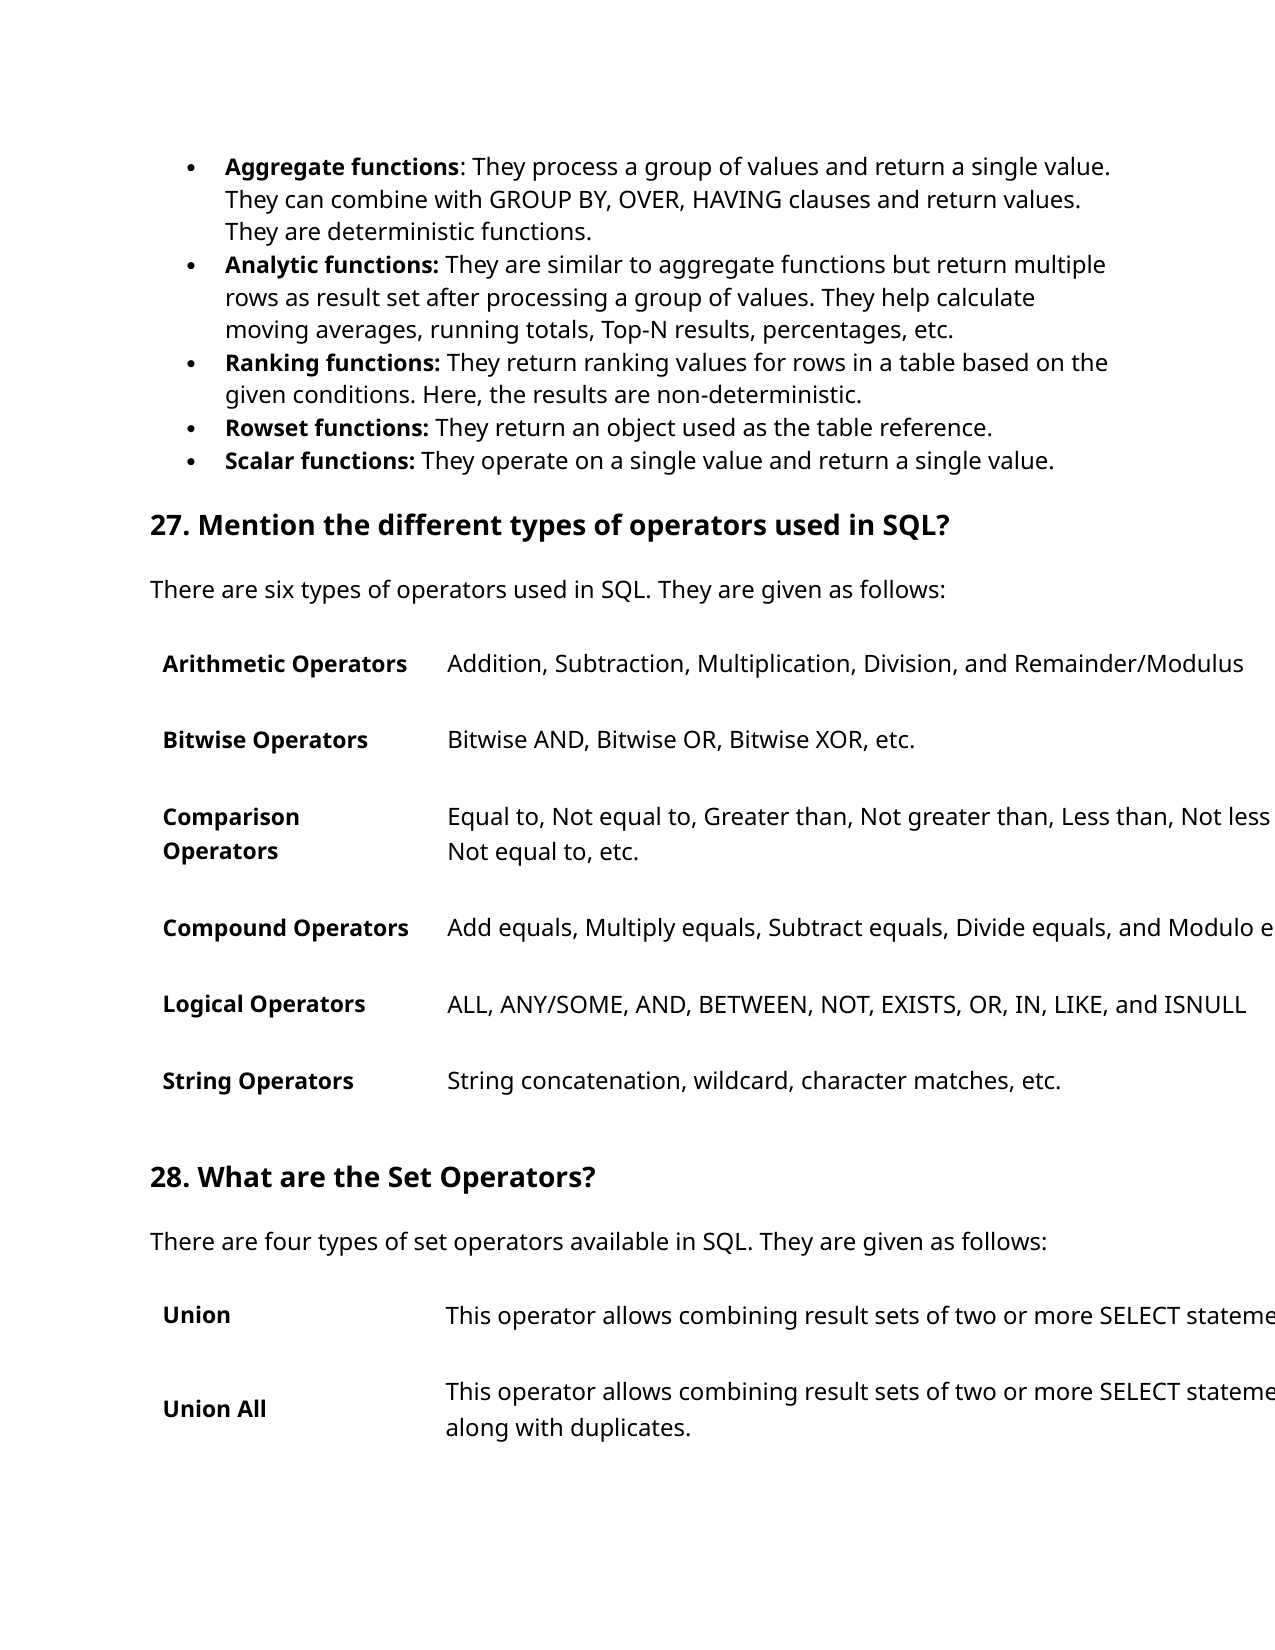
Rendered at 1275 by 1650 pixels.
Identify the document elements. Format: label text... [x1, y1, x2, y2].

table_cell Bitwise AND, Bitwise OR, Bitwise XOR, etc. [435, 711, 1275, 787]
table_cell Logical Operators [150, 975, 434, 1051]
table_cell String Operators [150, 1051, 434, 1128]
list Aggregate functions: They process a group of values and return a single value. They can combine with GROUP BY, OVER, HAVING clauses and return values. They are deterministic functions. [187, 150, 1125, 248]
table_cell Equal to, Not equal to, Greater than, Not greater than, Less than, Not less than, Not equal to, etc. [435, 787, 1275, 899]
table_cell Bitwise Operators [150, 711, 434, 787]
table_cell String concatenation, wildcard, character matches, etc. [435, 1051, 1275, 1128]
table_cell Comparison Operators [150, 787, 434, 899]
list Analytic functions: They are similar to aggregate functions but return multiple rows as result set after processing a group of values. They help calculate moving averages, running totals, Top-N results, percentages, etc. [187, 248, 1125, 346]
table_cell Union All [150, 1363, 433, 1474]
table_header Union [150, 1286, 433, 1363]
table_cell ALL, ANY/SOME, AND, BETWEEN, NOT, EXISTS, OR, IN, LIKE, and ISNULL [435, 975, 1275, 1051]
table_cell Add equals, Multiply equals, Subtract equals, Divide equals, and Modulo equals [435, 899, 1275, 975]
subtitle 28. What are the Set Operators? [150, 1157, 1125, 1195]
table_header This operator allows combining result sets of two or more SELECT statements. [433, 1286, 1275, 1363]
text There are four types of set operators available in SQL. They are given as follows: [150, 1224, 1125, 1257]
text There are six types of operators used in SQL. They are given as follows: [150, 573, 1125, 605]
table_cell This operator allows combining result sets of two or more SELECT statements along with duplicates. [433, 1363, 1275, 1474]
list Ranking functions: They return ranking values for rows in a table based on the given conditions. Here, the results are non-deterministic. [187, 346, 1125, 411]
table_cell Compound Operators [150, 899, 434, 975]
subtitle 27. Mention the different types of operators used in SQL? [150, 505, 1125, 543]
table_header Addition, Subtraction, Multiplication, Division, and Remainder/Modulus [435, 635, 1275, 711]
list Scalar functions: They operate on a single value and return a single value. [187, 443, 1125, 476]
table_header Arithmetic Operators [150, 635, 434, 711]
list Rowset functions: They return an object used as the table reference. [187, 411, 1125, 443]
